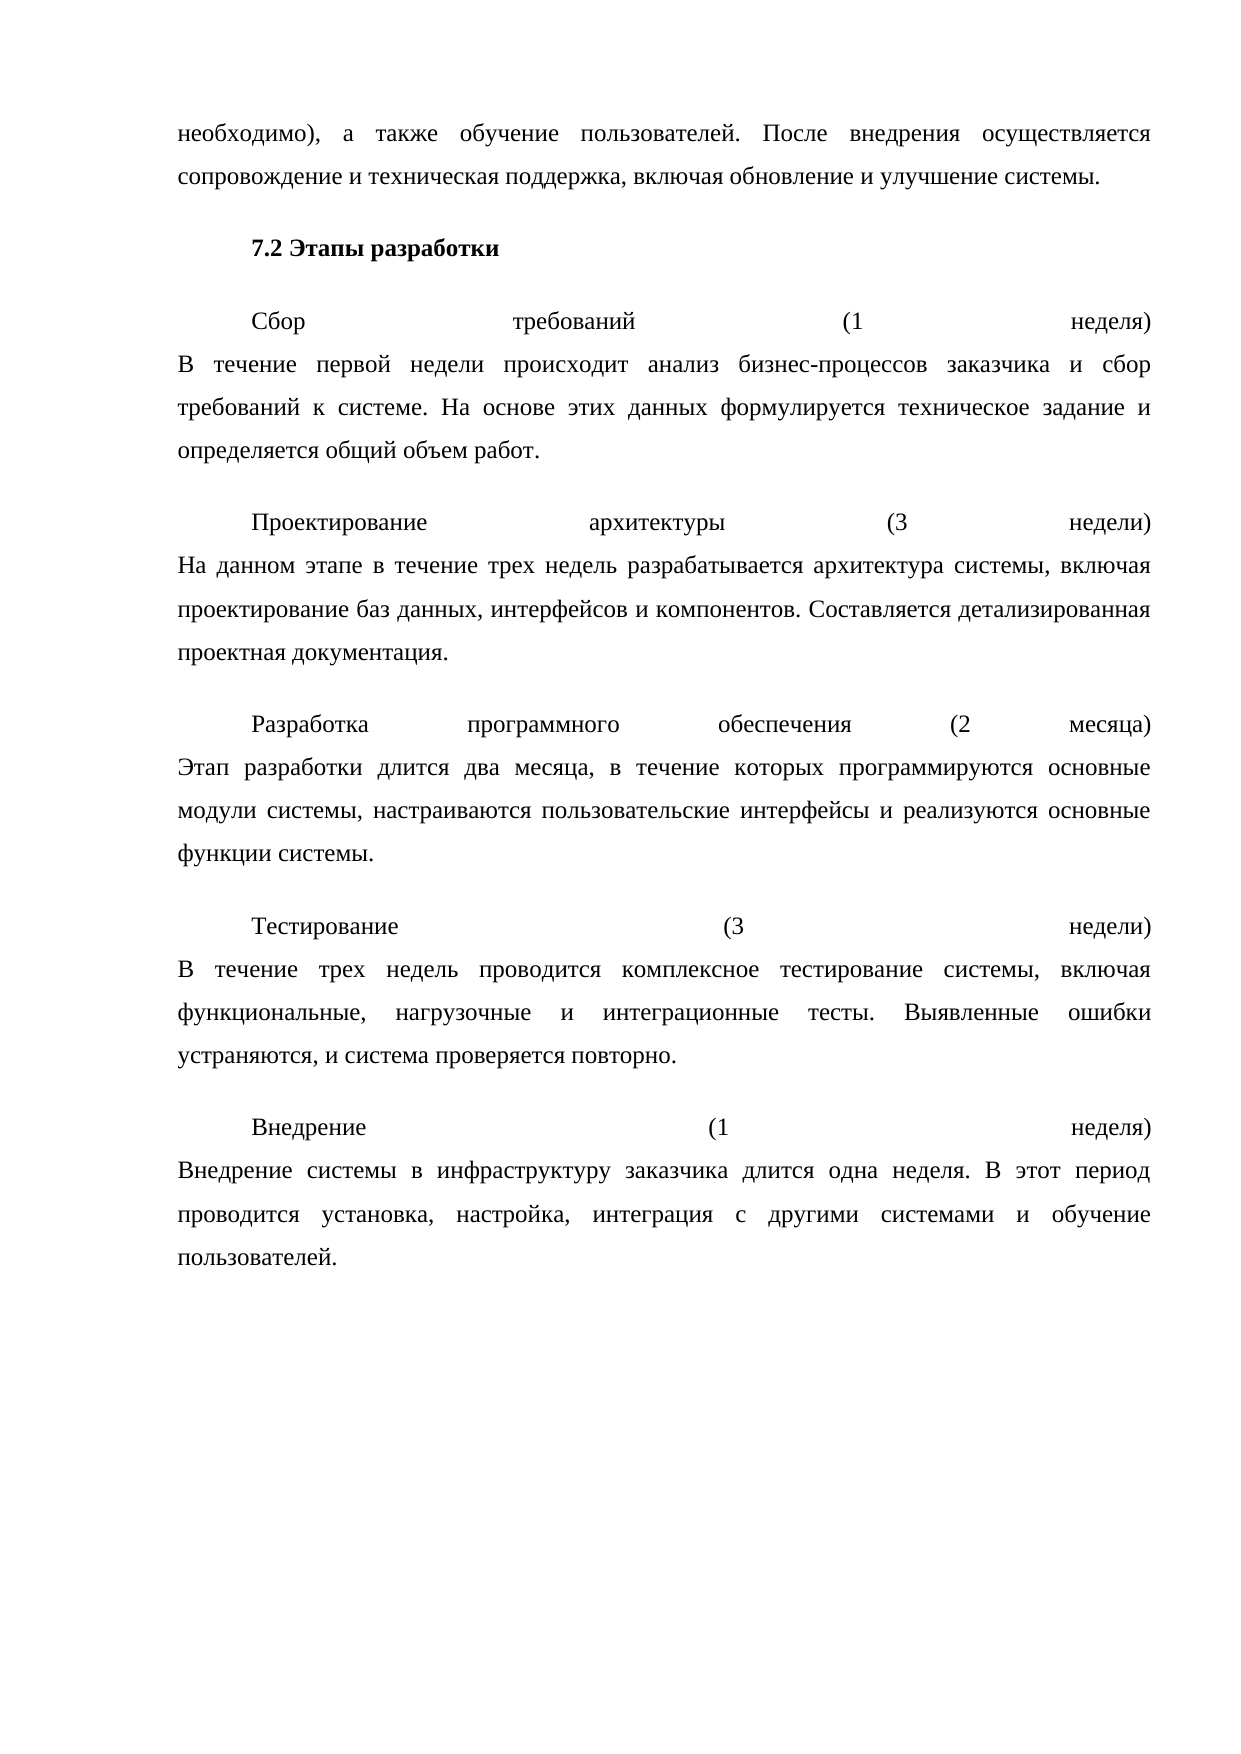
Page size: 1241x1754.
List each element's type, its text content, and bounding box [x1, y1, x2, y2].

text Разработка программного обеспечения (2 месяца) Этап разработки длится два месяца, в течение которых программируются основные модули системы, настраиваются пользовательские интерфейсы и реализуются основные функции системы. [177, 709, 1152, 867]
text Внедрение (1 неделя) Внедрение системы в инфраструктуру заказчика длится одна неделя. В этот период проводится установка, настройка, интеграция с другими системами и обучение пользователей. [177, 1112, 1152, 1271]
text 7.2 Этапы разработки [177, 233, 1152, 262]
text Сбор требований (1 неделя) В течение первой недели происходит анализ бизнес-процессов заказчика и сбор требований к системе. На основе этих данных формулируется техническое задание и определяется общий объем работ. [177, 306, 1152, 464]
text Проектирование архитектуры (3 недели) На данном этапе в течение трех недель разрабатывается архитектура системы, включая проектирование баз данных, интерфейсов и компонентов. Составляется детализированная проектная документация. [177, 507, 1152, 666]
text Тестирование (3 недели) В течение трех недель проводится комплексное тестирование системы, включая функциональные, нагрузочные и интеграционные тесты. Выявленные ошибки устраняются, и система проверяется повторно. [177, 911, 1152, 1069]
